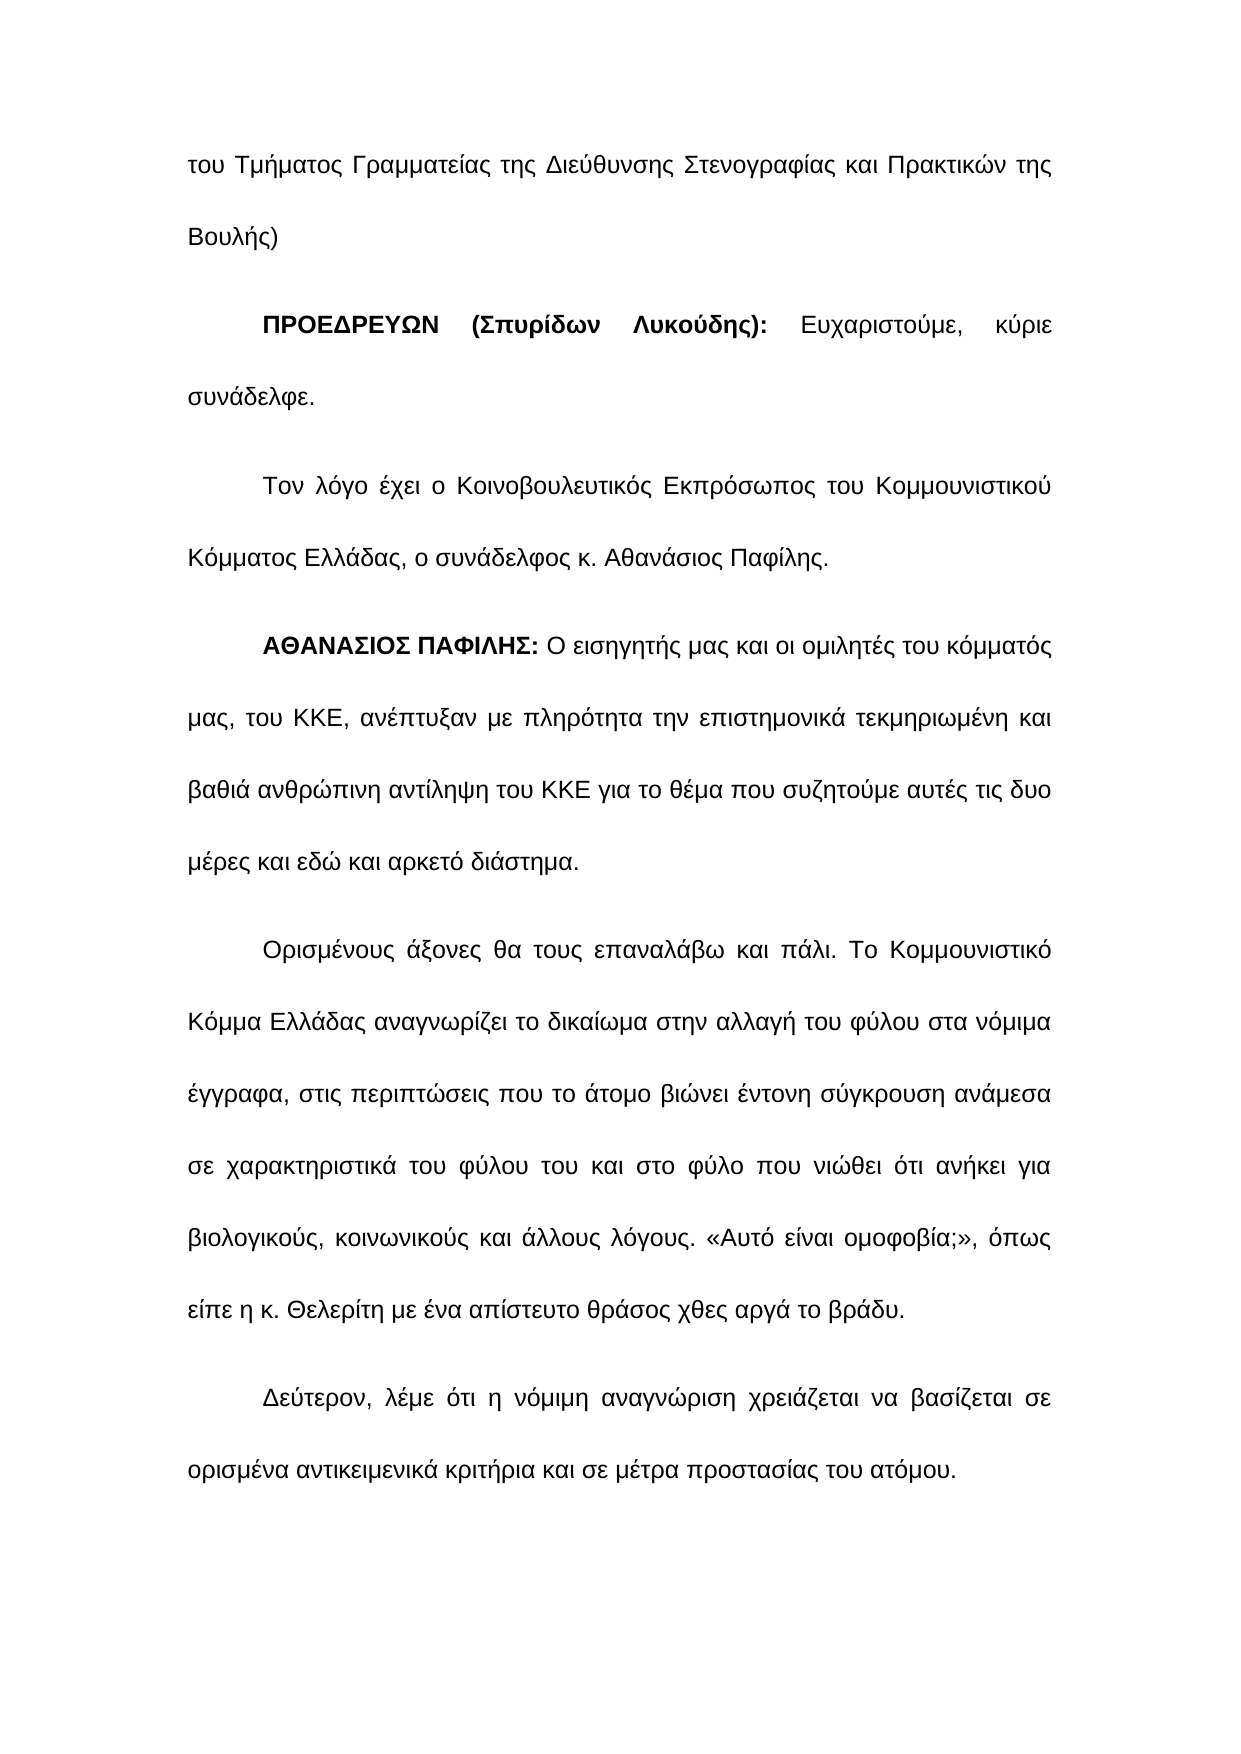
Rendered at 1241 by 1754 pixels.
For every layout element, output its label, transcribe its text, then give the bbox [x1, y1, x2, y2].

text Δεύτερον, λέμε ότι η νόμιμη αναγνώριση χρειάζεται να βασίζεται σε ορισμένα αντικειμενικά κριτήρια και σε μέτρα προστασίας του ατόμου. [187, 1383, 1053, 1484]
text Τον λόγο έχει ο Κοινοβουλευτικός Εκπρόσωπος του Κομμουνιστικού Κόμματος Ελλάδας, ο συνάδελφος κ. Αθανάσιος Παφίλης. [187, 471, 1053, 571]
text Ορισμένους άξονες θα τους επαναλάβω και πάλι. Το Κομμουνιστικό Κόμμα Ελλάδας αναγνωρίζει το δικαίωμα στην αλλαγή του φύλου στα νόμιμα έγγραφα, στις περιπτώσεις που το άτομο βιώνει έντονη σύγκρουση ανάμεσα σε χαρακτηριστικά του φύλου του και στο φύλο που νιώθει ότι ανήκει για βιολογικούς, κοινωνικούς και άλλους λόγους. «Αυτό είναι ομοφοβία;», όπως είπε η κ. Θελερίτη με ένα απίστευτο θράσος χθες αργά το βράδυ. [187, 935, 1053, 1323]
text ΠΡΟΕΔΡΕΥΩΝ (Σπυρίδων Λυκούδης): Ευχαριστούμε, κύριε συνάδελφε. [187, 310, 1053, 411]
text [187, 150, 1053, 251]
text ΑΘΑΝΑΣΙΟΣ ΠΑΦΙΛΗΣ: Ο εισηγητής μας και οι ομιλητές του κόμματός μας, του ΚΚΕ, ανέπτυξαν με πληρότητα την επιστημονικά τεκμηριωμένη και βαθιά ανθρώπινη αντίληψη του ΚΚΕ για το θέμα που συζητούμε αυτές τις δυο μέρες και εδώ και αρκετό διάστημα. [187, 631, 1053, 876]
